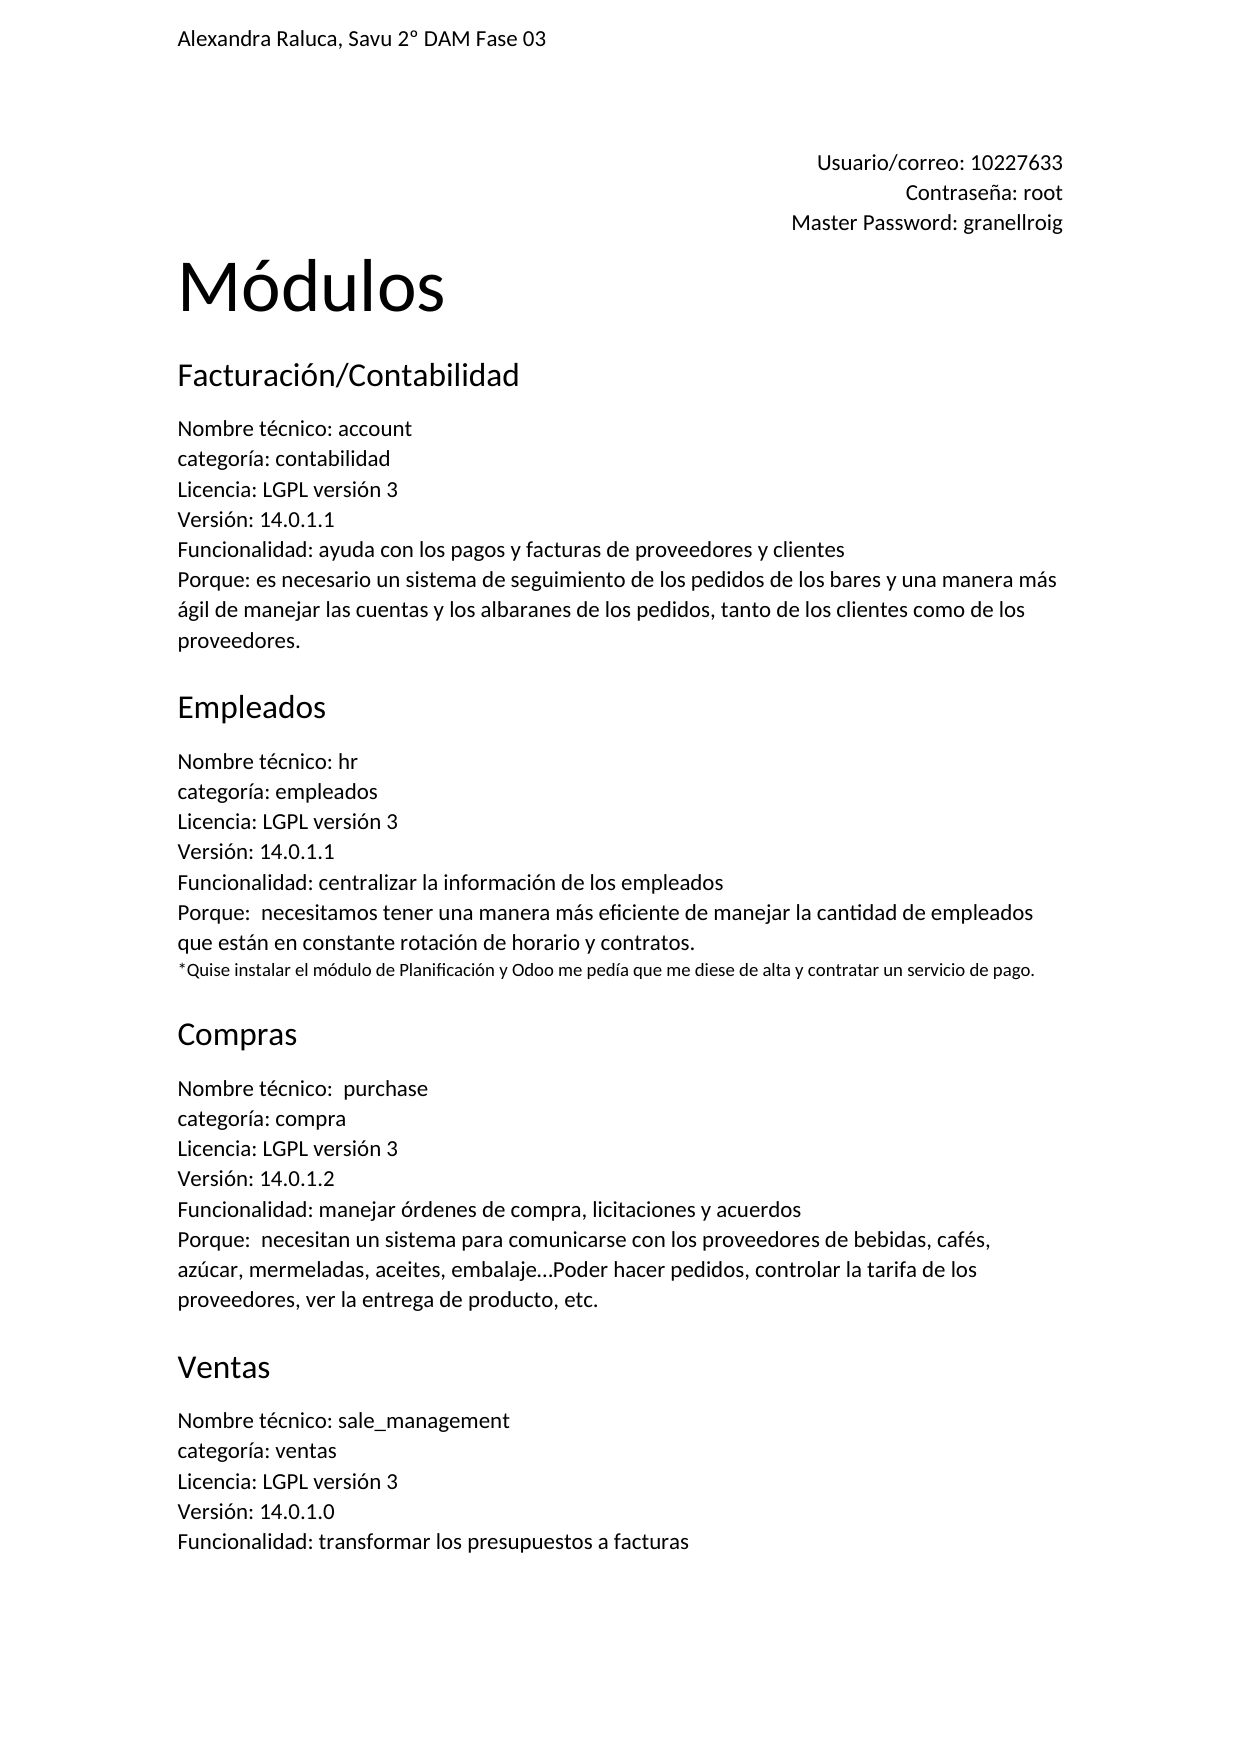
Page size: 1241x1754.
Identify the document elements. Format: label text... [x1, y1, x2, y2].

text Licencia: LGPL versión 3 [177, 1134, 1063, 1162]
text Licencia: LGPL versión 3 [177, 475, 1063, 503]
text categoría: empleados [177, 777, 1063, 805]
text Nombre técnico: sale_management [177, 1406, 1063, 1434]
text *Quise instalar el módulo de Planificación y Odoo me pedía que me diese de alta y contratar un servicio de pago. [177, 958, 1063, 981]
text Contraseña: root [177, 178, 1063, 206]
text Versión: 14.0.1.0 [177, 1497, 1063, 1525]
text Nombre técnico: purchase [177, 1074, 1063, 1102]
text Versión: 14.0.1.1 [177, 837, 1063, 866]
text Facturación/Contabilidad [177, 354, 1063, 394]
text Funcionalidad: centralizar la información de los empleados [177, 868, 1063, 896]
text Usuario/correo: 10227633 [177, 148, 1063, 176]
text Funcionalidad: transformar los presupuestos a facturas [177, 1527, 1063, 1555]
text Licencia: LGPL versión 3 [177, 1467, 1063, 1495]
text Nombre técnico: hr [177, 747, 1063, 775]
text Funcionalidad: manejar órdenes de compra, licitaciones y acuerdos [177, 1195, 1063, 1223]
text categoría: contabilidad [177, 444, 1063, 473]
text Módulos [177, 238, 1063, 330]
text Ventas [177, 1346, 1063, 1386]
text Porque: es necesario un sistema de seguimiento de los pedidos de los bares y una manera más ágil de manejar las cuentas y los albaranes de los pedidos, tanto de los clientes como de los proveedores. [177, 565, 1063, 654]
text Porque: necesitan un sistema para comunicarse con los proveedores de bebidas, cafés, azúcar, mermeladas, aceites, embalaje…Poder hacer pedidos, controlar la tarifa de los proveedores, ver la entrega de producto, etc. [177, 1225, 1063, 1313]
text Empleados [177, 686, 1063, 727]
text Porque: necesitamos tener una manera más eficiente de manejar la cantidad de empleados que están en constante rotación de horario y contratos. [177, 898, 1063, 956]
text Funcionalidad: ayuda con los pagos y facturas de proveedores y clientes [177, 535, 1063, 563]
text categoría: ventas [177, 1437, 1063, 1464]
text Licencia: LGPL versión 3 [177, 807, 1063, 835]
text Compras [177, 1013, 1063, 1054]
text Versión: 14.0.1.2 [177, 1164, 1063, 1192]
text Nombre técnico: account [177, 414, 1063, 442]
text categoría: compra [177, 1104, 1063, 1132]
text Master Password: granellroig [177, 208, 1063, 236]
text Versión: 14.0.1.1 [177, 505, 1063, 533]
